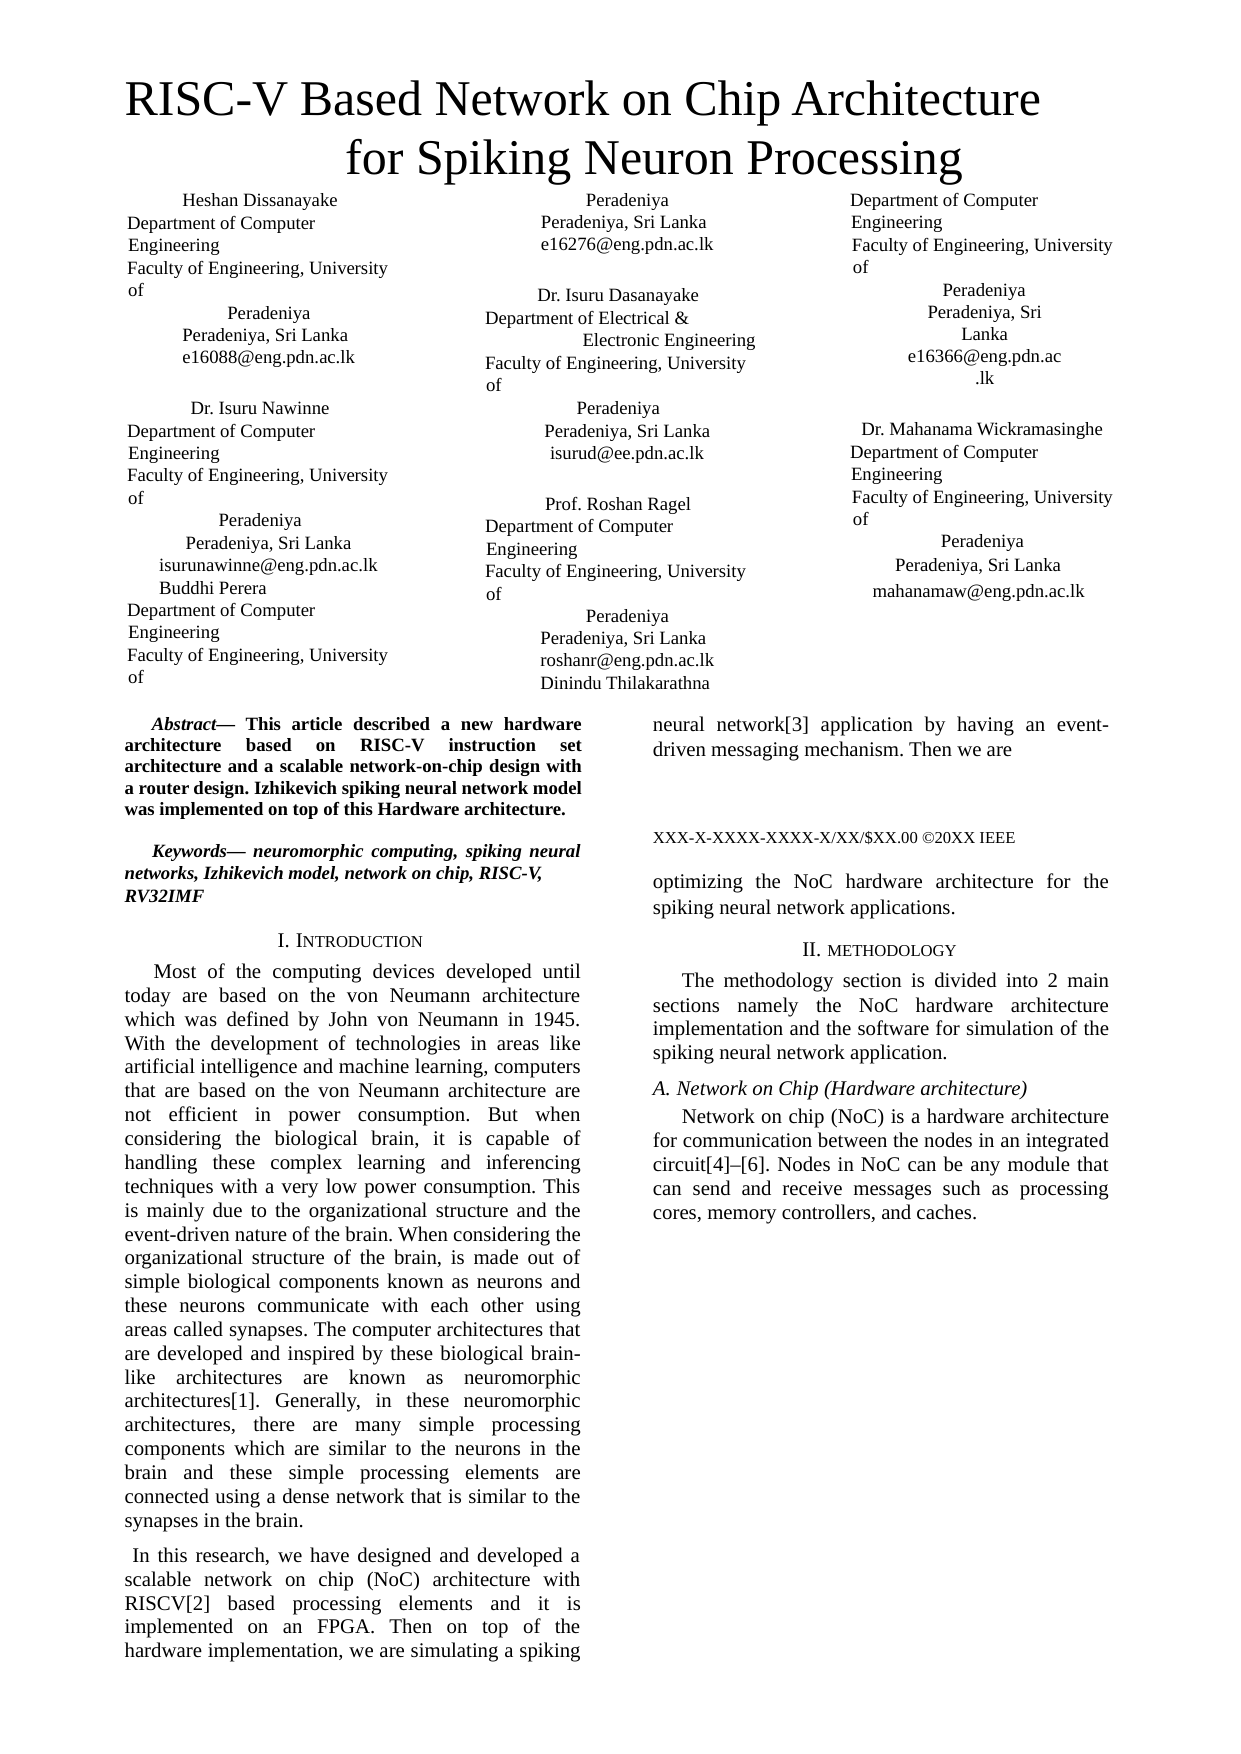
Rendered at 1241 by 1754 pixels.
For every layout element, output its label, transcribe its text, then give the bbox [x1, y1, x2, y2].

subtitle I. INTRODUCTION [126, 928, 574, 952]
text Department of Computer Engineering [850, 441, 1114, 484]
text Peradeniya Peradeniya, Sri Lanka e16366@eng.pdn.ac.lk [906, 278, 1062, 389]
text RV32IMF [124, 884, 582, 906]
text Network on chip (NoC) is a hardware architecture for communication between the nodes in an integrated circuit[4]–[6]. Nodes in NoC can be any module that can send and receive messages such as processing cores, memory controllers, and caches. [653, 1104, 1109, 1224]
text Abstract— This article described a new hardware architecture based on RISC-V instruction set architecture and a scalable network-on-chip design with a router design. Izhikevich spiking neural network model was implemented on top of this Hardware architecture. [124, 713, 582, 819]
text Department of Computer Engineering [485, 515, 756, 559]
text Prof. Roshan Ragel [492, 492, 743, 514]
text Peradeniya, Sri Lanka mahanamaw@eng.pdn.ac.lk [850, 553, 1105, 602]
text Peradeniya Peradeniya, Sri Lanka roshanr@eng.pdn.ac.lk Dinindu Thilakarathna [540, 605, 743, 693]
subtitle II. METHODOLOGY [654, 937, 1104, 961]
text Dr. Mahanama Wickramasinghe [850, 418, 1113, 439]
text Dr. Isuru Dasanayake [492, 284, 743, 306]
text Peradeniya, Sri Lanka isurud@ee.pdn.ac.lk [544, 419, 756, 463]
text Peradeniya Peradeniya, Sri Lanka e16276@eng.pdn.ac.lk [541, 189, 743, 255]
text Faculty of Engineering, University of [852, 486, 1114, 529]
text Keywords— neuromorphic computing, spiking neural networks, Izhikevich model, network on chip, RISC-V, [124, 840, 582, 884]
text optimizing the NoC hardware architecture for the spiking neural network applications. [653, 869, 1109, 919]
text Faculty of Engineering, University of [485, 352, 756, 396]
text Peradeniya [850, 530, 1114, 552]
text Most of the computing devices developed until today are based on the von Neumann architecture which was defined by John von Neumann in 1945. With the development of technologies in areas like artificial intelligence and machine learning, computers that are based on the von Neumann architecture are not efficient in power consumption. But when considering the biological brain, it is capable of handling these complex learning and inferencing techniques with a very low power consumption. This is mainly due to the organizational structure and the event-driven nature of the brain. When considering the organizational structure of the brain, is made out of simple biological components known as neurons and these neurons communicate with each other using areas called synapses. The computer architectures that are developed and inspired by these biological brain-like architectures are known as neuromorphic architectures[1]. Generally, in these neuromorphic architectures, there are many simple processing components which are similar to the neurons in the brain and these simple processing elements are connected using a dense network that is similar to the synapses in the brain. [124, 959, 581, 1532]
text Faculty of Engineering, University of [127, 644, 398, 688]
subtitle RISC-V Based Network on Chip Architecture for Spiking Neuron Processing [124, 68, 1109, 185]
text Dr. Isuru Nawinne [134, 397, 385, 418]
text Department of Computer Engineering [127, 212, 398, 256]
text Faculty of Engineering, University of [852, 234, 1114, 277]
text Faculty of Engineering, University of [127, 464, 398, 508]
text XXX-X-XXXX-XXXX-X/XX/$XX.00 ©20XX IEEE [653, 827, 1114, 847]
text A. Network on Chip (Hardware architecture) [653, 1076, 1114, 1100]
text Department of Computer Engineering [127, 599, 398, 643]
text Department of Computer Engineering [850, 189, 1114, 233]
text Department of Electrical & Electronic Engineering [485, 307, 756, 351]
text Department of Computer Engineering [127, 419, 398, 463]
text Peradeniya, Sri Lanka isurunawinne@eng.pdn.ac.lk Buddhi Perera [159, 532, 398, 598]
text In this research, we have designed and developed a scalable network on chip (NoC) architecture with RISCV[2] based processing elements and it is implemented on an FPGA. Then on top of the hardware implementation, we are simulating a spiking neural network[3] application by having an event-driven messaging mechanism. Then we are [653, 713, 1109, 761]
text Peradeniya [492, 397, 743, 418]
text Faculty of Engineering, University of [485, 560, 756, 604]
text Peradeniya Peradeniya, Sri Lanka e16088@eng.pdn.ac.lk [182, 302, 386, 367]
text In this research, we have designed and developed a scalable network on chip (NoC) architecture with RISCV[2] based processing elements and it is implemented on an FPGA. Then on top of the hardware implementation, we are simulating a spiking neural network[3] application by having an event-driven messaging mechanism. Then we are [124, 1543, 581, 1662]
text Heshan Dissanayake [134, 189, 385, 211]
text Peradeniya [134, 509, 385, 531]
text The methodology section is divided into 2 main sections namely the NoC hardware architecture implementation and the software for simulation of the spiking neural network application. [653, 969, 1109, 1064]
text Faculty of Engineering, University of [127, 257, 398, 301]
